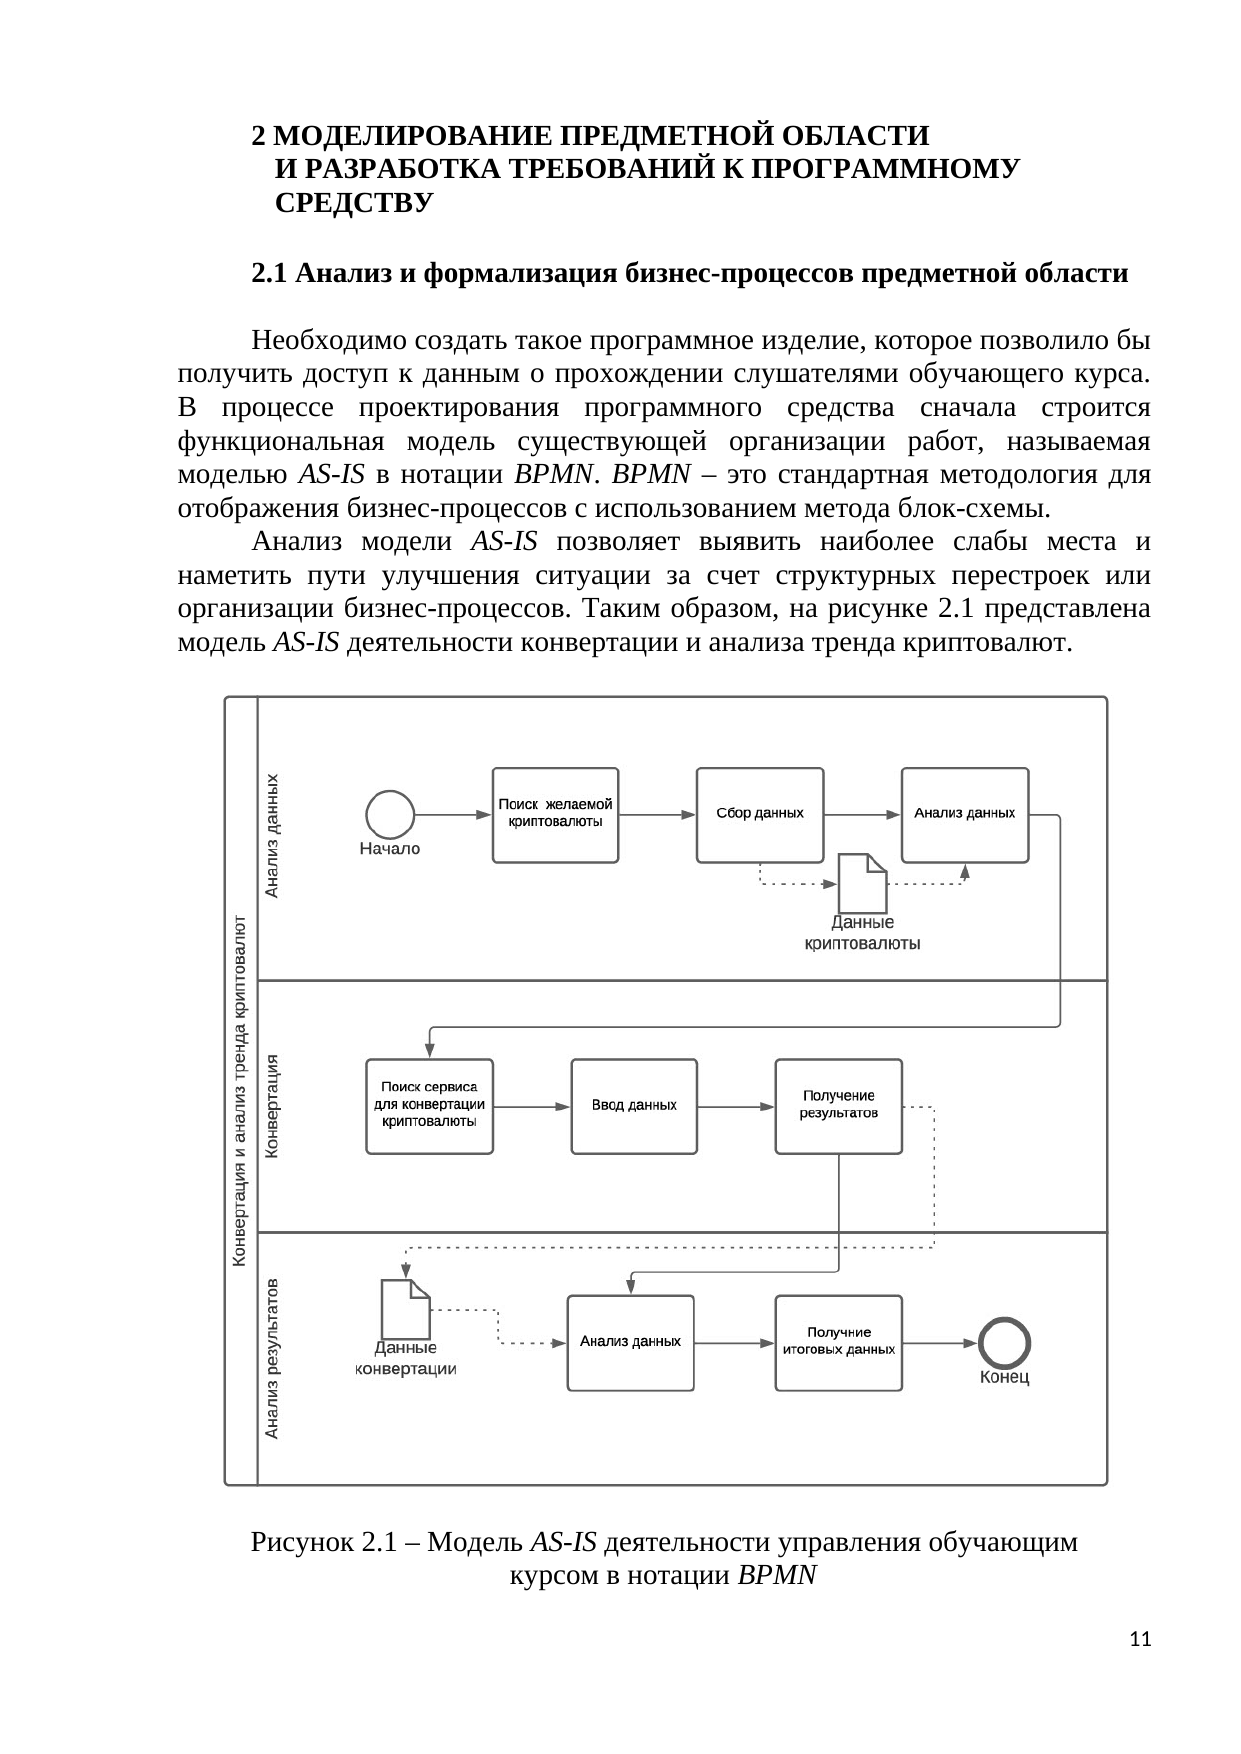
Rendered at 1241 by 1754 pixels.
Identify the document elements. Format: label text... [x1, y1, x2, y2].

subtitle И РАЗРАБОТКА ТРЕБОВАНИЙ К ПРОГРАММНОМУ [274, 152, 1152, 185]
subtitle 2 МОДЕЛИРОВАНИЕ ПРЕДМЕТНОЙ ОБЛАСТИ [251, 118, 1152, 152]
subtitle 2.1 Анализ и формализация бизнес-процессов предметной области [177, 255, 1152, 288]
subtitle СРЕДСТВУ [274, 185, 1152, 219]
text Необходимо создать такое программное изделие, которое позволило бы получить доступ к данным о прохождении слушателями обучающего курса. В процессе проектирования программного средства сначала строится функциональная модель существующей организации работ, называемая моделью AS-IS в нотации BPMN. BPMN – это стандартная методология для отображения бизнес-процессов с использованием метода блок-схемы. [177, 322, 1152, 523]
text Рисунок 2.1 – Модель AS-IS деятельности управления обучающим [177, 1524, 1152, 1557]
picture [177, 692, 1152, 1491]
text Анализ модели AS-IS позволяет выявить наиболее слабы места и наметить пути улучшения ситуации за счет структурных перестроек или организации бизнес-процессов. Таким образом, на рисунке 2.1 представлена модель AS-IS деятельности конвертации и анализа тренда криптовалют. [177, 523, 1152, 657]
text курсом в нотации BPMN [177, 1557, 1152, 1591]
